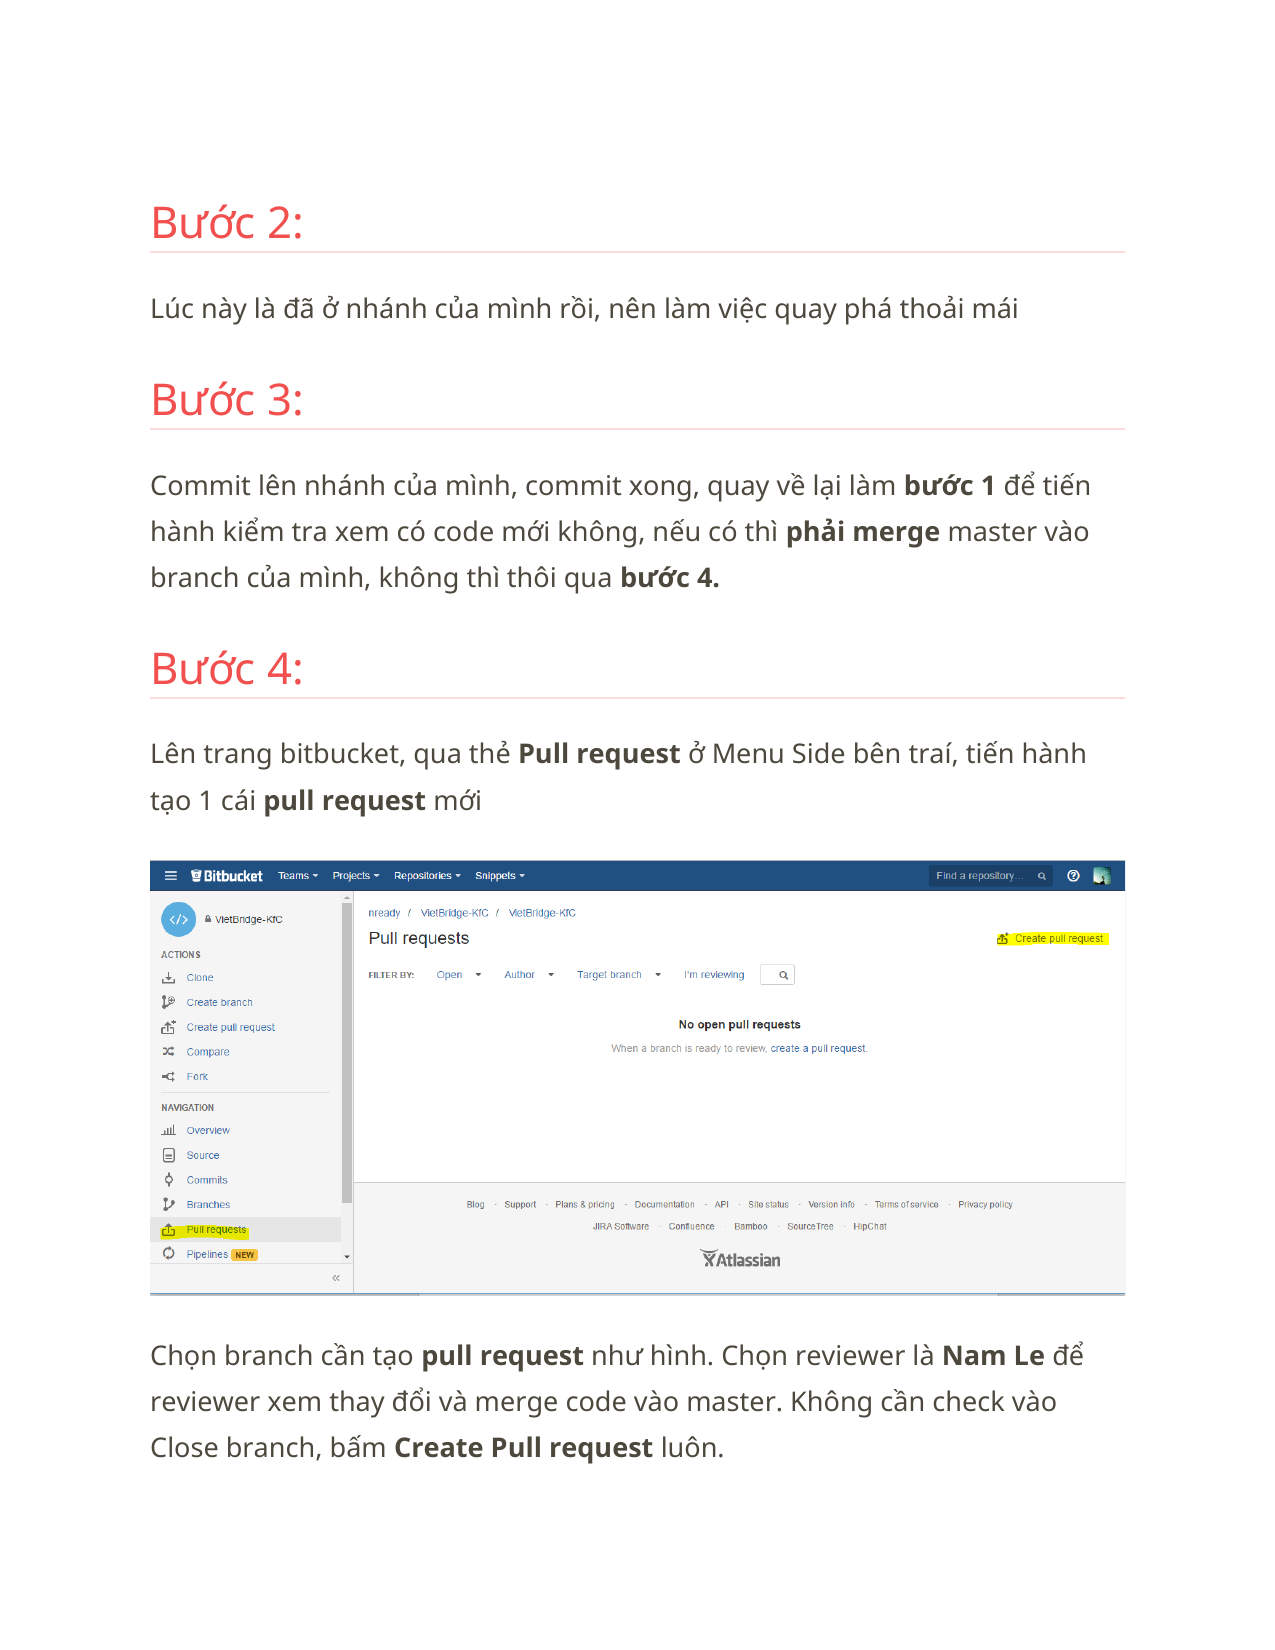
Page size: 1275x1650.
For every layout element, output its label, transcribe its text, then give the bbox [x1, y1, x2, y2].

picture [150, 860, 1125, 1296]
text Lúc này là đã ở nhánh của mình rồi, nên làm việc quay phá thoải mái [150, 289, 1125, 326]
text Commit lên nhánh của mình, commit xong, quay về lại làm bước 1 để tiến hành kiểm tra xem có code mới không, nếu có thì phải merge master vào branch của mình, không thì thôi qua bước 4. [150, 466, 1125, 595]
text Lên trang bitbucket, qua thẻ Pull request ở Menu Side bên traí, tiến hành tạo 1 cái pull request mới [150, 735, 1125, 818]
text Chọn branch cần tạo pull request như hình. Chọn reviewer là Nam Le để reviewer xem thay đổi và merge code vào master. Không cần check vào Close branch, bấm Create Pull request luôn. [150, 1336, 1125, 1465]
subtitle Bước 3: [150, 369, 1125, 428]
subtitle Bước 4: [150, 637, 1125, 697]
subtitle Bước 2: [150, 192, 1125, 251]
